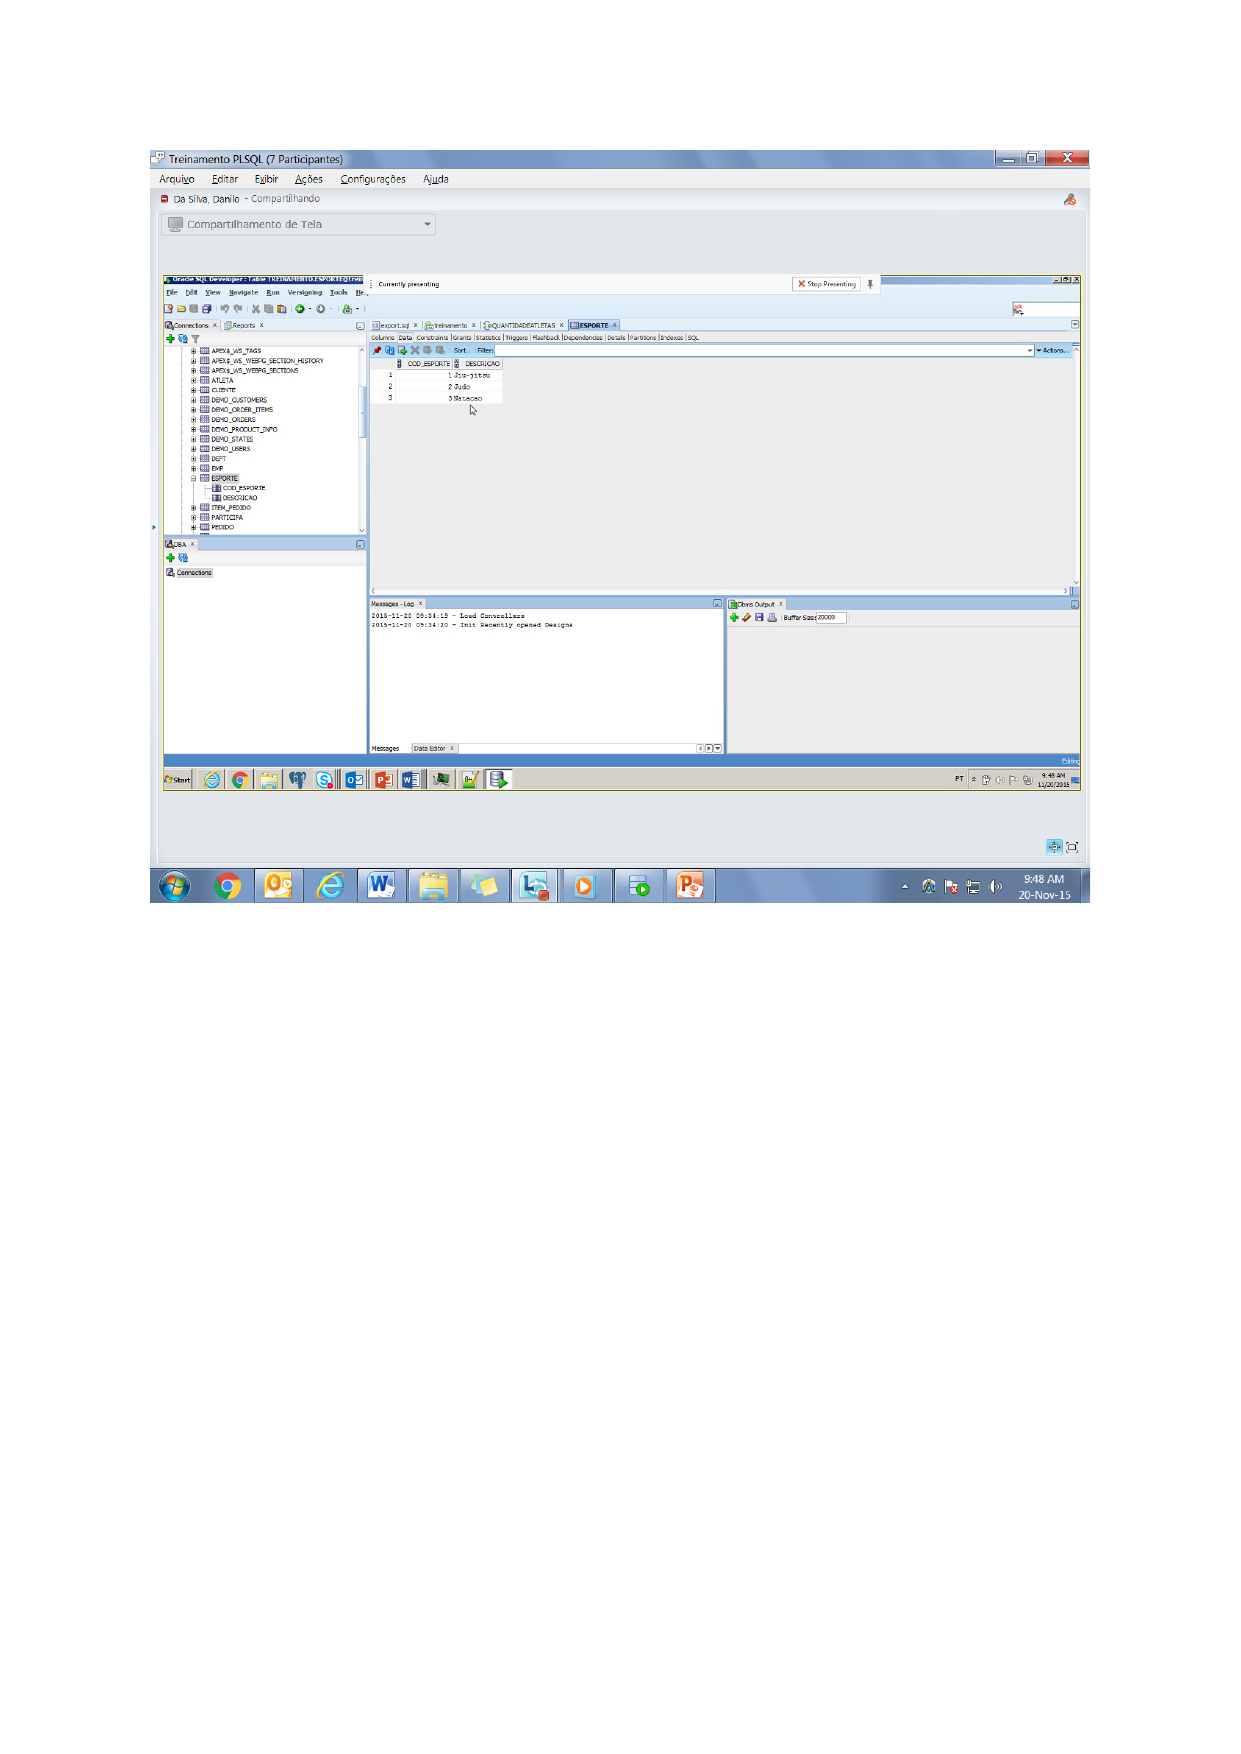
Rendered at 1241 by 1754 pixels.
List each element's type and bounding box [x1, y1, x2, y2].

picture [150, 150, 1091, 903]
